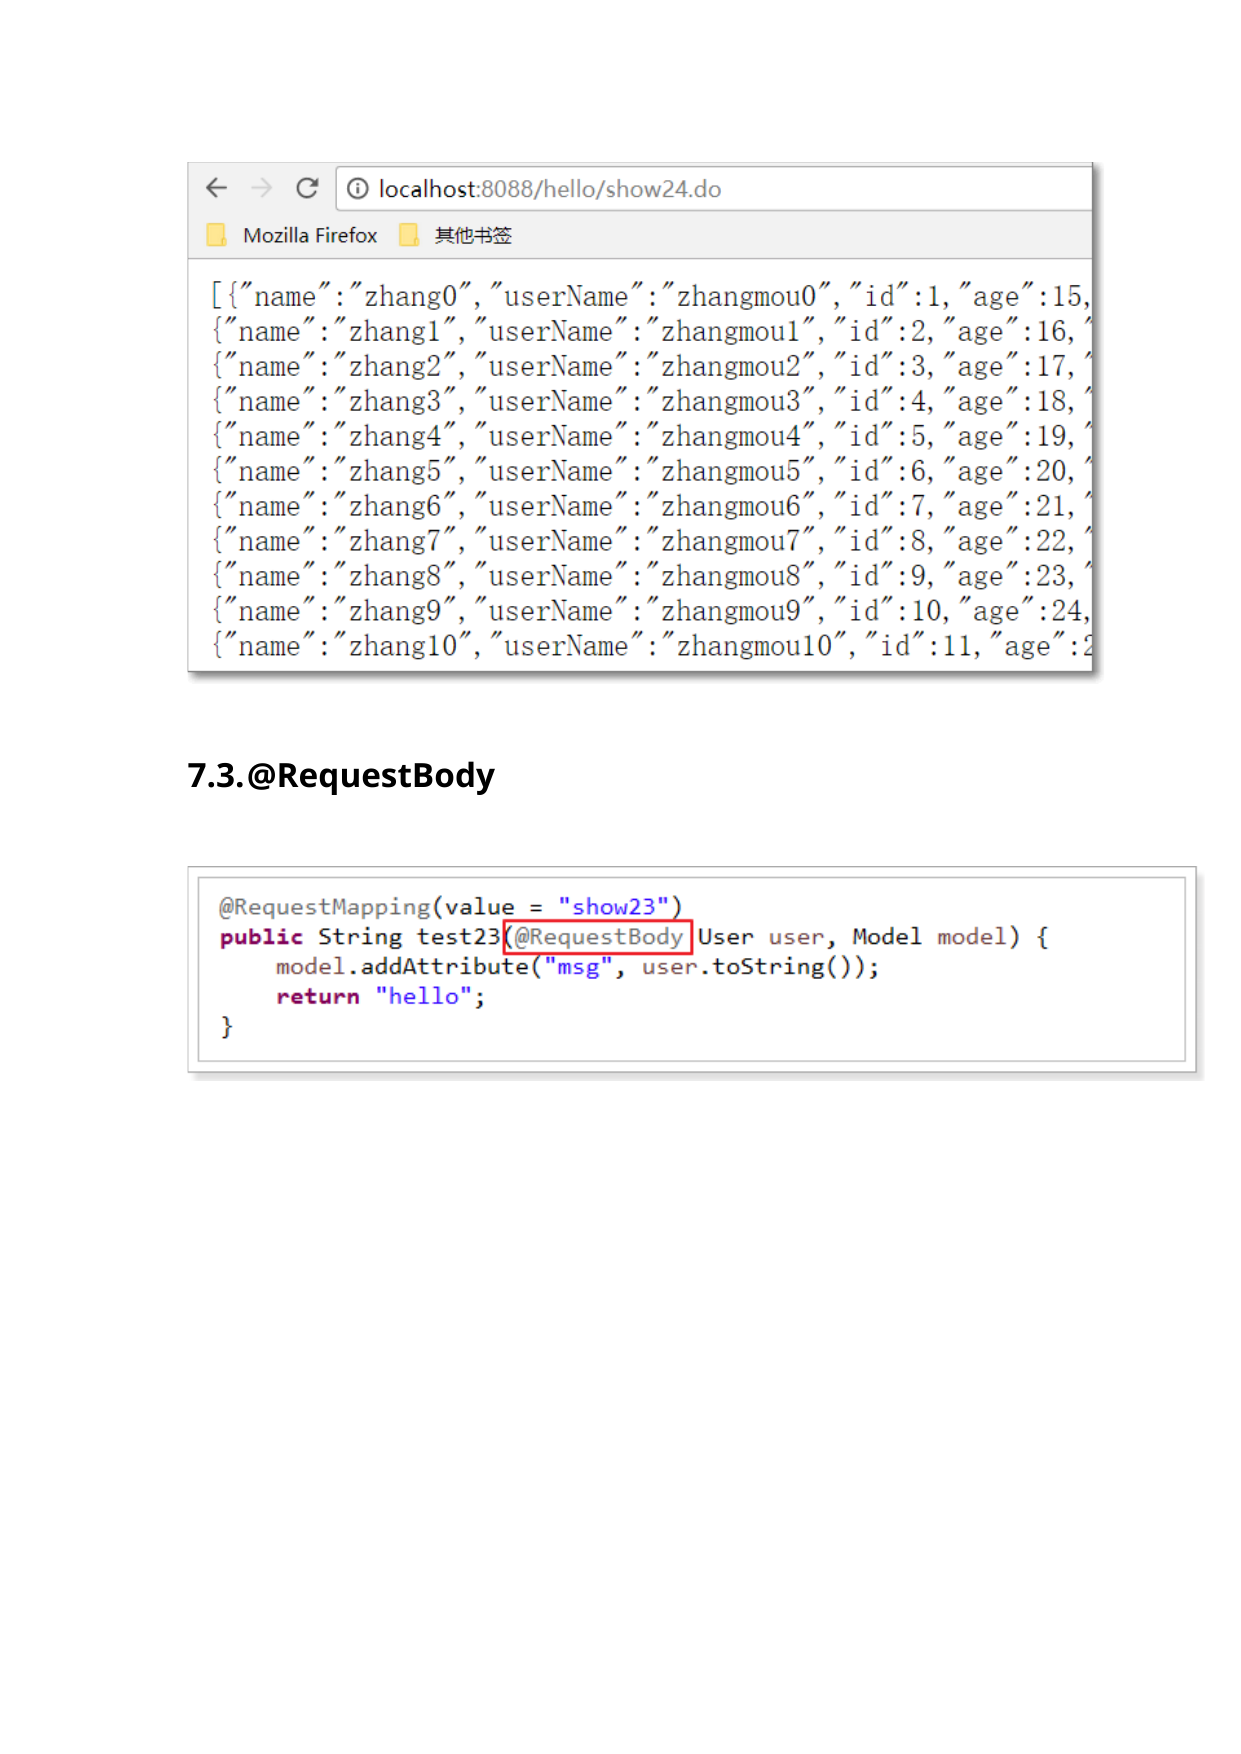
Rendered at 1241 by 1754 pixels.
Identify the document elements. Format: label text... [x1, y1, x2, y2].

subtitle @RequestBody [187, 742, 1053, 807]
picture [187, 162, 1105, 684]
picture [187, 866, 1205, 1081]
